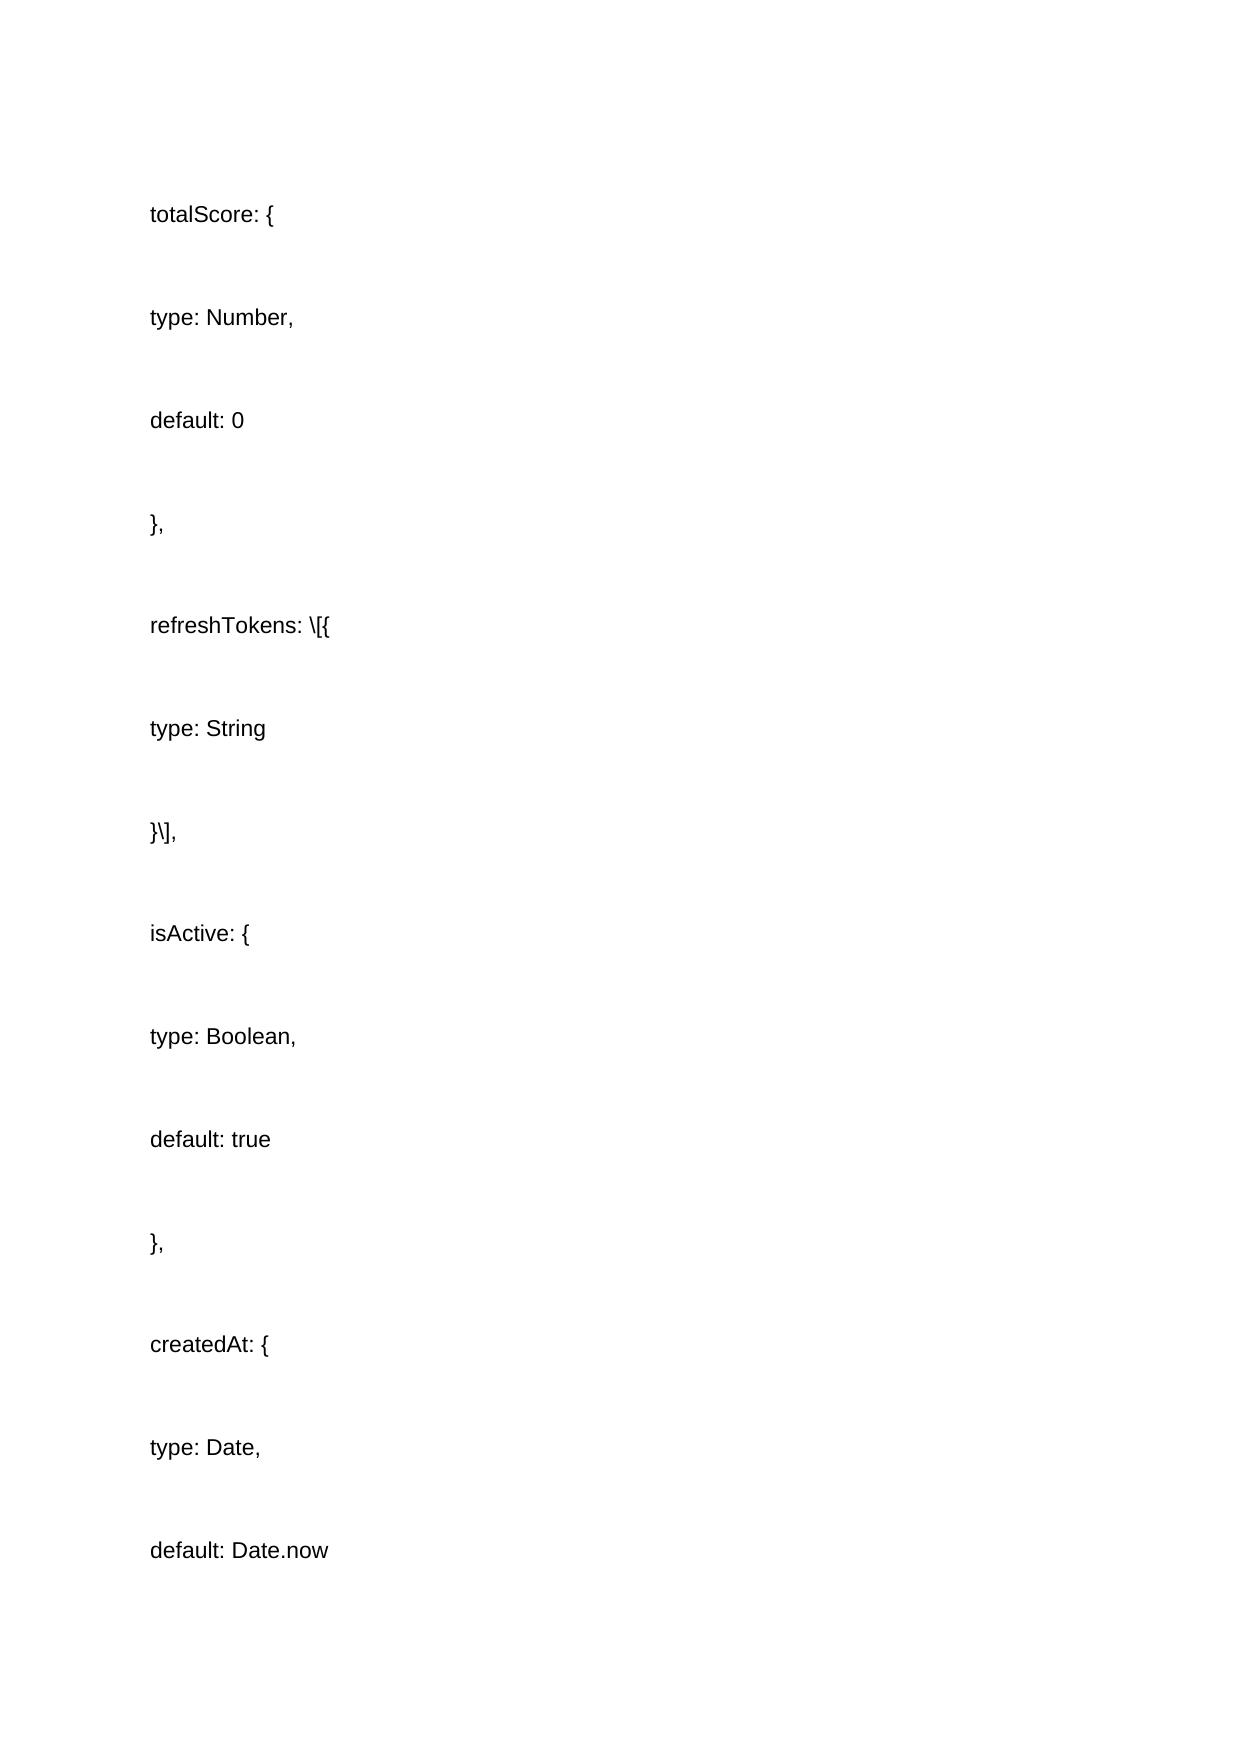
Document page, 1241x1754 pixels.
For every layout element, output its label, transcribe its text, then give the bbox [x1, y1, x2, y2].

text }, [150, 1228, 1090, 1255]
text refreshTokens: \[{ [150, 612, 1090, 638]
text type: Date, [150, 1434, 1090, 1460]
text default: 0 [150, 407, 1090, 433]
text totalScore: { [150, 201, 1090, 228]
text default: true [150, 1126, 1090, 1152]
text createdAt: { [150, 1331, 1090, 1357]
text type: Number, [150, 304, 1090, 330]
text }, [150, 509, 1090, 536]
text }\], [150, 818, 1090, 844]
text isActive: { [150, 920, 1090, 947]
text type: String [150, 715, 1090, 741]
text default: Date.now [150, 1537, 1090, 1563]
text type: Boolean, [150, 1023, 1090, 1049]
